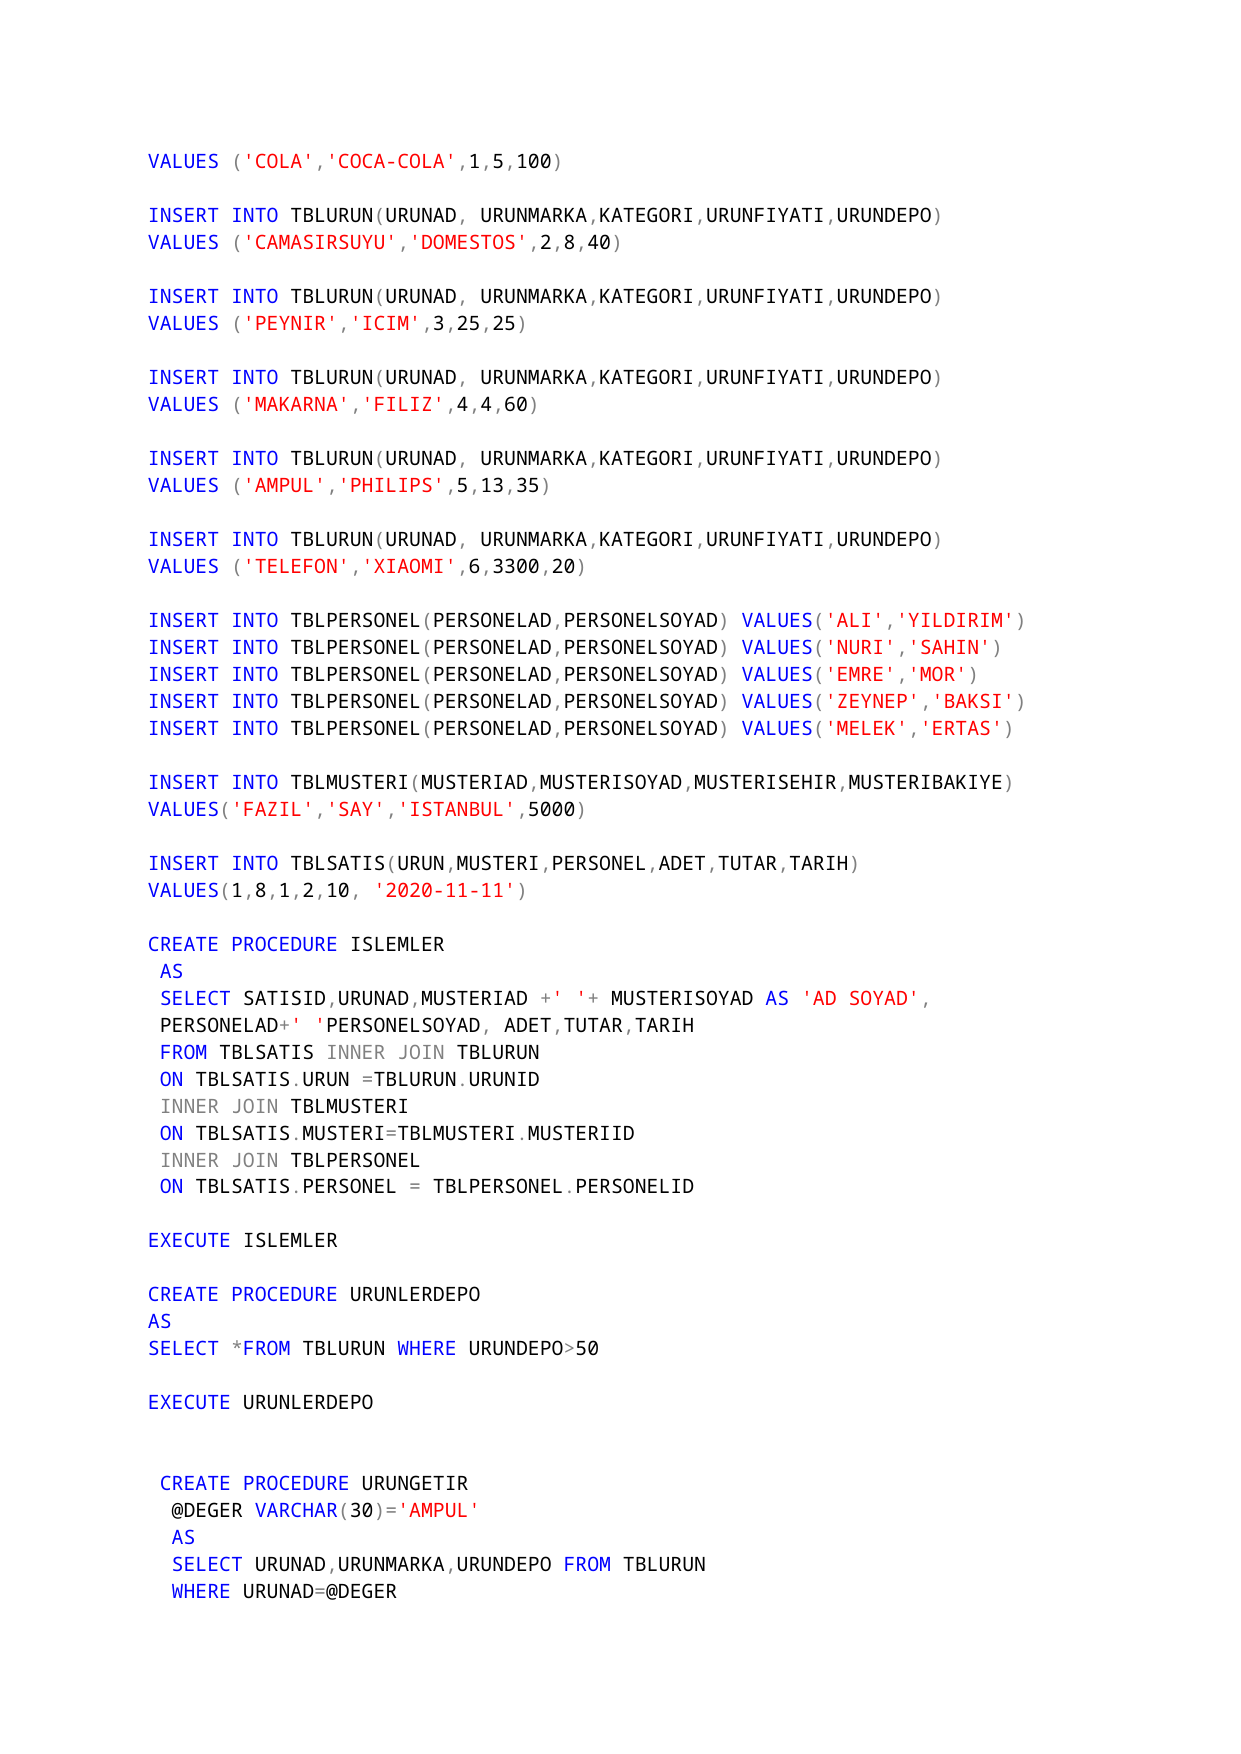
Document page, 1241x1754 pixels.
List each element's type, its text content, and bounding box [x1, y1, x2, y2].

text AS [148, 1523, 1093, 1551]
text VALUES ('CAMASIRSUYU','DOMESTOS',2,8,40) [148, 228, 1093, 256]
text VALUES('FAZIL','SAY','ISTANBUL',5000) [148, 795, 1093, 822]
text INSERT INTO TBLPERSONEL(PERSONELAD,PERSONELSOYAD) VALUES('EMRE','MOR') [148, 660, 1093, 687]
text INSERT INTO TBLPERSONEL(PERSONELAD,PERSONELSOYAD) VALUES('MELEK','ERTAS') [148, 714, 1093, 741]
text INSERT INTO TBLSATIS(URUN,MUSTERI,PERSONEL,ADET,TUTAR,TARIH) [148, 849, 1093, 876]
text ON TBLSATIS.MUSTERI=TBLMUSTERI.MUSTERIID [148, 1119, 1093, 1146]
text INSERT INTO TBLPERSONEL(PERSONELAD,PERSONELSOYAD) VALUES('ZEYNEP','BAKSI') [148, 687, 1093, 714]
text INSERT INTO TBLPERSONEL(PERSONELAD,PERSONELSOYAD) VALUES('ALI','YILDIRIM') [148, 606, 1093, 633]
text INSERT INTO TBLURUN(URUNAD, URUNMARKA,KATEGORI,URUNFIYATI,URUNDEPO) [148, 363, 1093, 390]
text CREATE PROCEDURE ISLEMLER [148, 930, 1093, 957]
text VALUES ('TELEFON','XIAOMI',6,3300,20) [148, 552, 1093, 579]
text EXECUTE URUNLERDEPO [148, 1389, 1093, 1416]
text INNER JOIN TBLMUSTERI [148, 1092, 1093, 1119]
text CREATE PROCEDURE URUNLERDEPO [148, 1281, 1093, 1308]
text INNER JOIN TBLPERSONEL [148, 1146, 1093, 1173]
text SELECT SATISID,URUNAD,MUSTERIAD +' '+ MUSTERISOYAD AS 'AD SOYAD', [148, 984, 1093, 1011]
text SELECT URUNAD,URUNMARKA,URUNDEPO FROM TBLURUN [148, 1551, 1093, 1577]
text WHERE URUNAD=@DEGER [148, 1577, 1093, 1604]
text INSERT INTO TBLMUSTERI(MUSTERIAD,MUSTERISOYAD,MUSTERISEHIR,MUSTERIBAKIYE) [148, 768, 1093, 795]
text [148, 202, 1093, 228]
text VALUES ('AMPUL','PHILIPS',5,13,35) [148, 471, 1093, 498]
text SELECT *FROM TBLURUN WHERE URUNDEPO>50 [148, 1335, 1093, 1362]
text VALUES(1,8,1,2,10, '2020-11-11') [148, 876, 1093, 903]
text VALUES ('PEYNIR','ICIM',3,25,25) [148, 309, 1093, 336]
text @DEGER VARCHAR(30)='AMPUL' [148, 1497, 1093, 1523]
text VALUES ('MAKARNA','FILIZ',4,4,60) [148, 390, 1093, 417]
text INSERT INTO TBLURUN(URUNAD, URUNMARKA,KATEGORI,URUNFIYATI,URUNDEPO) [148, 525, 1093, 552]
text INSERT INTO TBLURUN(URUNAD, URUNMARKA,KATEGORI,URUNFIYATI,URUNDEPO) [148, 444, 1093, 471]
text VALUES ('COLA','COCA-COLA',1,5,100) [148, 148, 1093, 174]
text ON TBLSATIS.PERSONEL = TBLPERSONEL.PERSONELID [148, 1173, 1093, 1200]
text AS [148, 957, 1093, 984]
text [148, 282, 1093, 309]
text EXECUTE ISLEMLER [148, 1227, 1093, 1254]
text FROM TBLSATIS INNER JOIN TBLURUN [148, 1038, 1093, 1065]
text CREATE PROCEDURE URUNGETIR [148, 1469, 1093, 1497]
text AS [148, 1308, 1093, 1335]
text ON TBLSATIS.URUN =TBLURUN.URUNID [148, 1065, 1093, 1092]
text PERSONELAD+' 'PERSONELSOYAD, ADET,TUTAR,TARIH [148, 1011, 1093, 1038]
text INSERT INTO TBLPERSONEL(PERSONELAD,PERSONELSOYAD) VALUES('NURI','SAHIN') [148, 633, 1093, 660]
